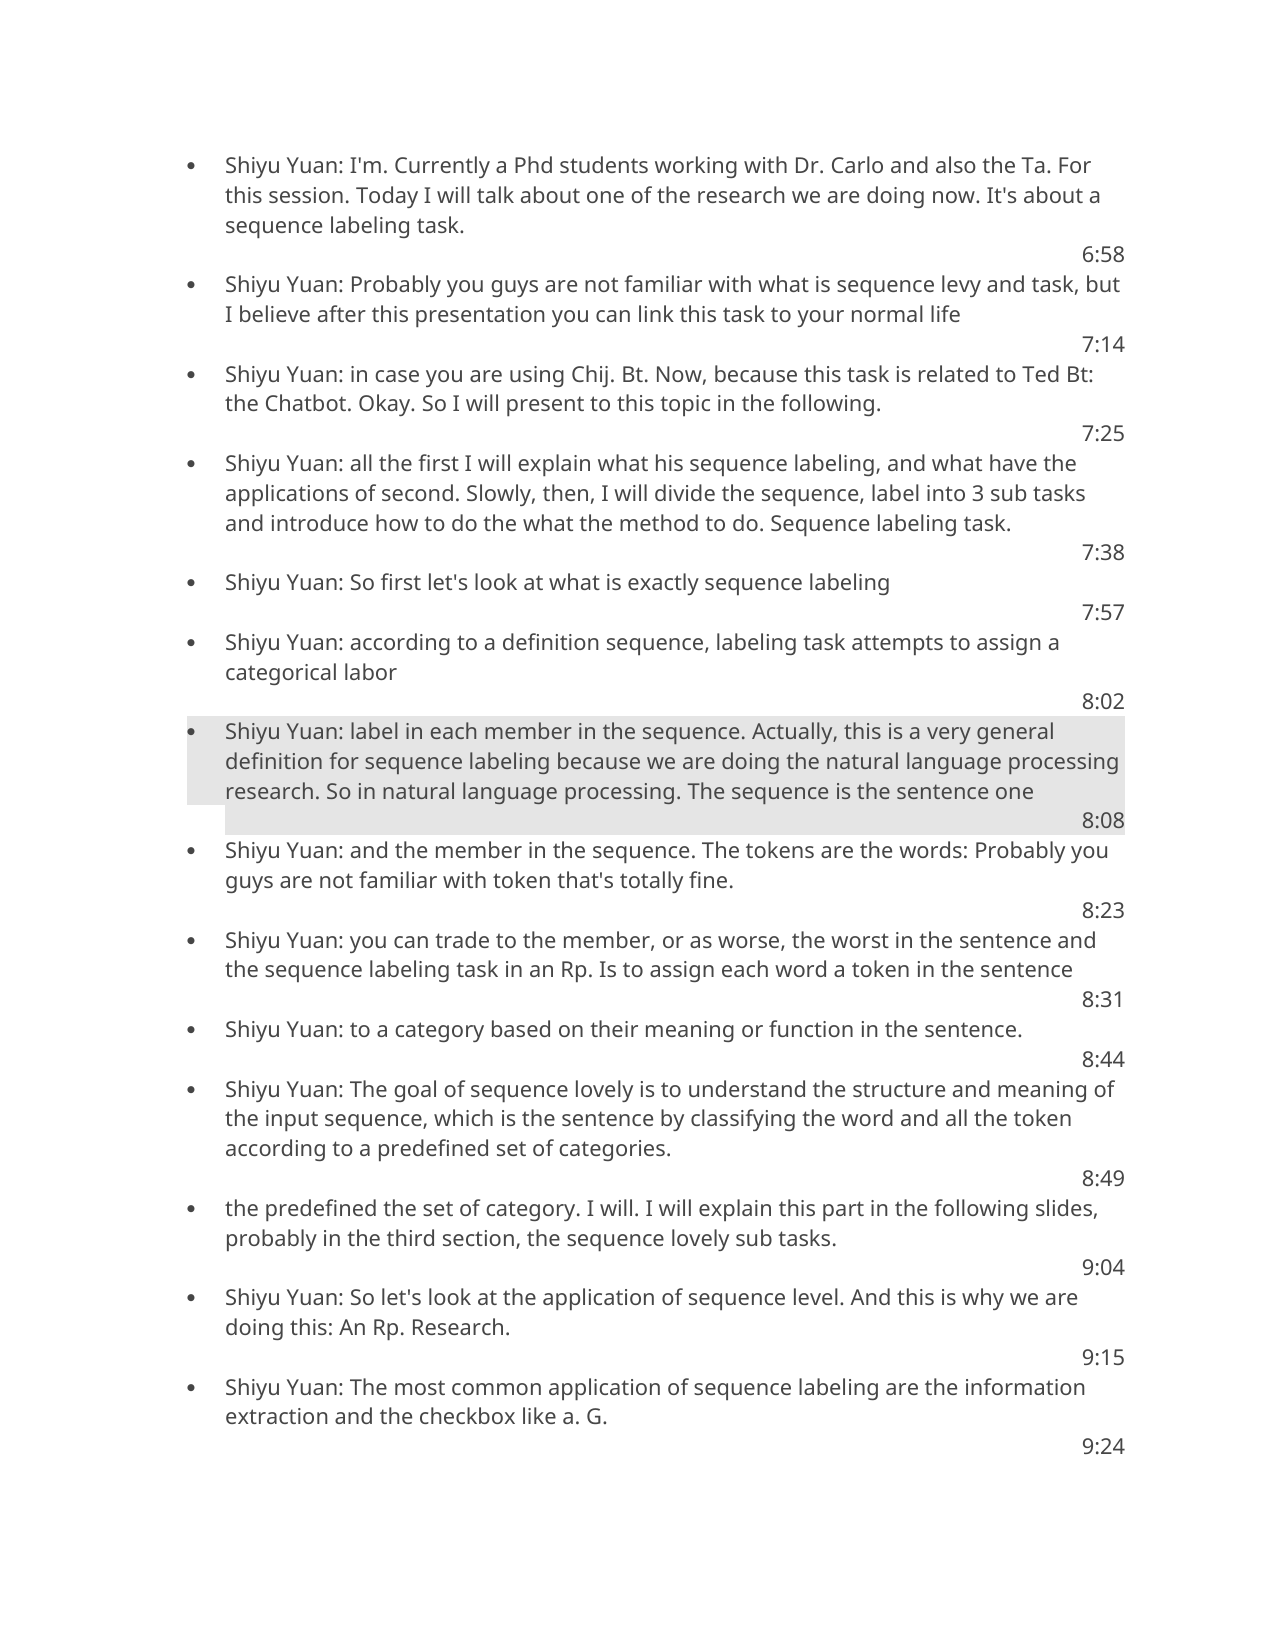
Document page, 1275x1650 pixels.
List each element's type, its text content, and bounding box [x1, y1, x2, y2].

text 7:25 [225, 418, 1125, 448]
list Shiyu Yuan: So let's look at the application of sequence level. And this is why we are doing this: An Rp. Research. [187, 1282, 1125, 1342]
text 9:24 [225, 1431, 1125, 1461]
list Shiyu Yuan: according to a definition sequence, labeling task attempts to assign a categorical labor [187, 627, 1125, 686]
text 9:04 [225, 1252, 1125, 1282]
text 8:08 [225, 805, 1125, 835]
text 8:49 [225, 1163, 1125, 1193]
text 9:15 [225, 1342, 1125, 1371]
list Shiyu Yuan: Probably you guys are not familiar with what is sequence levy and task, but I believe after this presentation you can link this task to your normal life [187, 269, 1125, 329]
list Shiyu Yuan: So first let's look at what is exactly sequence labeling [187, 567, 1125, 597]
text 8:31 [225, 984, 1125, 1014]
list Shiyu Yuan: to a category based on their meaning or function in the sentence. [187, 1014, 1125, 1044]
list Shiyu Yuan: The most common application of sequence labeling are the information extraction and the checkbox like a. G. [187, 1371, 1125, 1431]
list Shiyu Yuan: all the first I will explain what his sequence labeling, and what have the applications of second. Slowly, then, I will divide the sequence, label into 3 sub tasks and introduce how to do the what the method to do. Sequence labeling task. [187, 448, 1125, 537]
list Shiyu Yuan: label in each member in the sequence. Actually, this is a very general definition for sequence labeling because we are doing the natural language processing research. So in natural language processing. The sequence is the sentence one [187, 716, 1125, 805]
text 7:57 [225, 597, 1125, 627]
text 8:44 [225, 1044, 1125, 1073]
text 8:23 [225, 895, 1125, 924]
list Shiyu Yuan: The goal of sequence lovely is to understand the structure and meaning of the input sequence, which is the sentence by classifying the word and all the token according to a predefined set of categories. [187, 1073, 1125, 1163]
text 7:38 [225, 537, 1125, 567]
text 8:02 [225, 686, 1125, 716]
list Shiyu Yuan: in case you are using Chij. Bt. Now, because this task is related to Ted Bt: the Chatbot. Okay. So I will present to this topic in the following. [187, 358, 1125, 418]
list Shiyu Yuan: and the member in the sequence. The tokens are the words: Probably you guys are not familiar with token that's totally fine. [187, 835, 1125, 895]
text 7:14 [225, 329, 1125, 358]
list Shiyu Yuan: you can trade to the member, or as worse, the worst in the sentence and the sequence labeling task in an Rp. Is to assign each word a token in the sentence [187, 924, 1125, 984]
list Shiyu Yuan: I'm. Currently a Phd students working with Dr. Carlo and also the Ta. For this session. Today I will talk about one of the research we are doing now. It's about a sequence labeling task. [187, 150, 1125, 239]
text 6:58 [225, 239, 1125, 269]
list the predefined the set of category. I will. I will explain this part in the following slides, probably in the third section, the sequence lovely sub tasks. [187, 1193, 1125, 1252]
